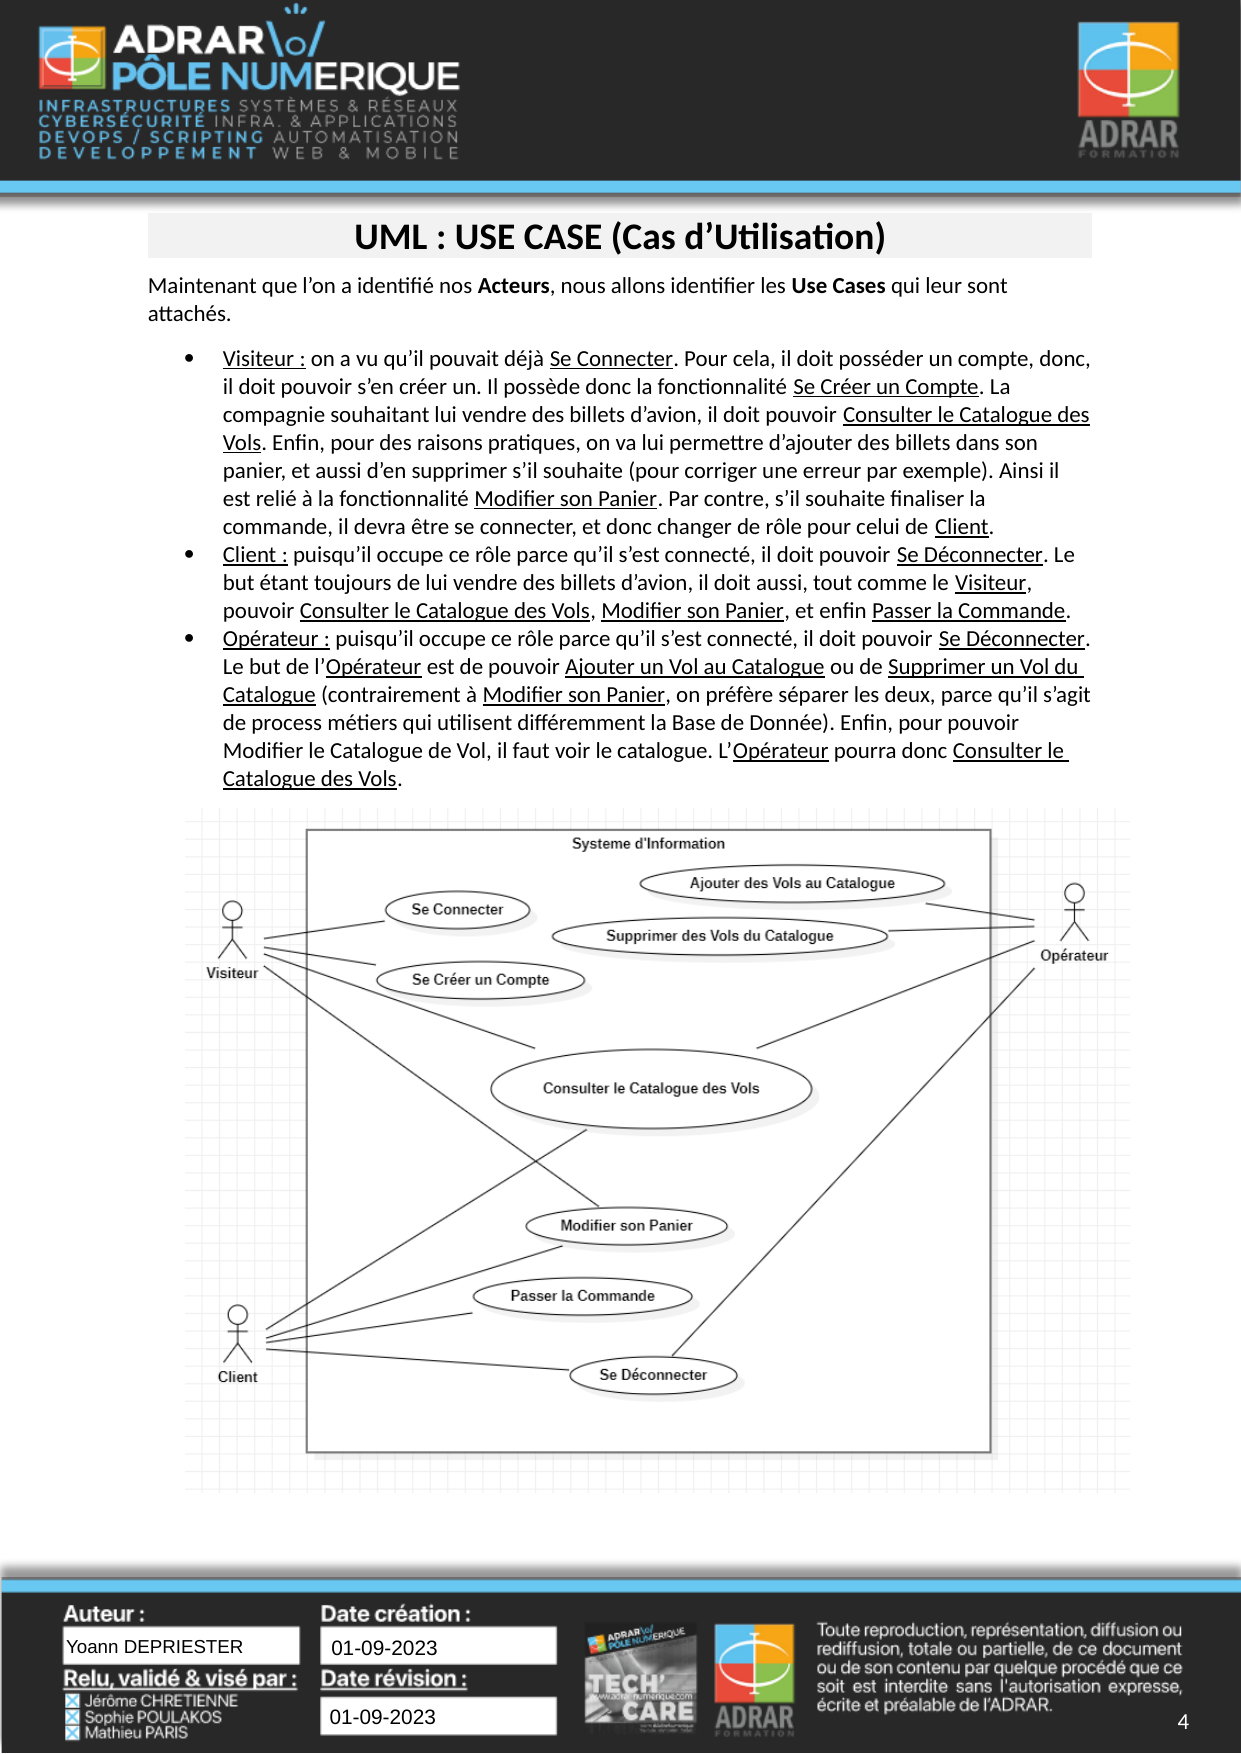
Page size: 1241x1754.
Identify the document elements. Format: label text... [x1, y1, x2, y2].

list Opérateur : puisqu’il occupe ce rôle parce qu’il s’est connecté, il doit pouvoir Se Déconnecter. Le but de l’Opérateur est de pouvoir Ajouter un Vol au Catalogue ou de Supprimer un Vol du Catalogue (contrairement à Modifier son Panier, on préfère séparer les deux, parce qu’il s’agit de process métiers qui utilisent différemment la Base de Donnée). Enfin, pour pouvoir Modifier le Catalogue de Vol, il faut voir le catalogue. L’Opérateur pourra donc Consulter le Catalogue des Vols. [185, 624, 1092, 792]
picture [0, 0, 1241, 197]
text Maintenant que l’on a identifié nos Acteurs, nous allons identifier les Use Cases qui leur sont attachés. [148, 271, 1092, 327]
list Client : puisqu’il occupe ce rôle parce qu’il s’est connecté, il doit pouvoir Se Déconnecter. Le but étant toujours de lui vendre des billets d’avion, il doit aussi, tout comme le Visiteur, pouvoir Consulter le Catalogue des Vols, Modifier son Panier, et enfin Passer la Commande. [185, 540, 1092, 624]
picture [1, 1577, 1241, 1753]
picture [185, 808, 1130, 1493]
list Visiteur : on a vu qu’il pouvait déjà Se Connecter. Pour cela, il doit posséder un compte, donc, il doit pouvoir s’en créer un. Il possède donc la fonctionnalité Se Créer un Compte. La compagnie souhaitant lui vendre des billets d’avion, il doit pouvoir Consulter le Catalogue des Vols. Enfin, pour des raisons pratiques, on va lui permettre d’ajouter des billets dans son panier, et aussi d’en supprimer s’il souhaite (pour corriger une erreur par exemple). Ainsi il est relié à la fonctionnalité Modifier son Panier. Par contre, s’il souhaite finaliser la commande, il devra être se connecter, et donc changer de rôle pour celui de Client. [185, 344, 1092, 540]
